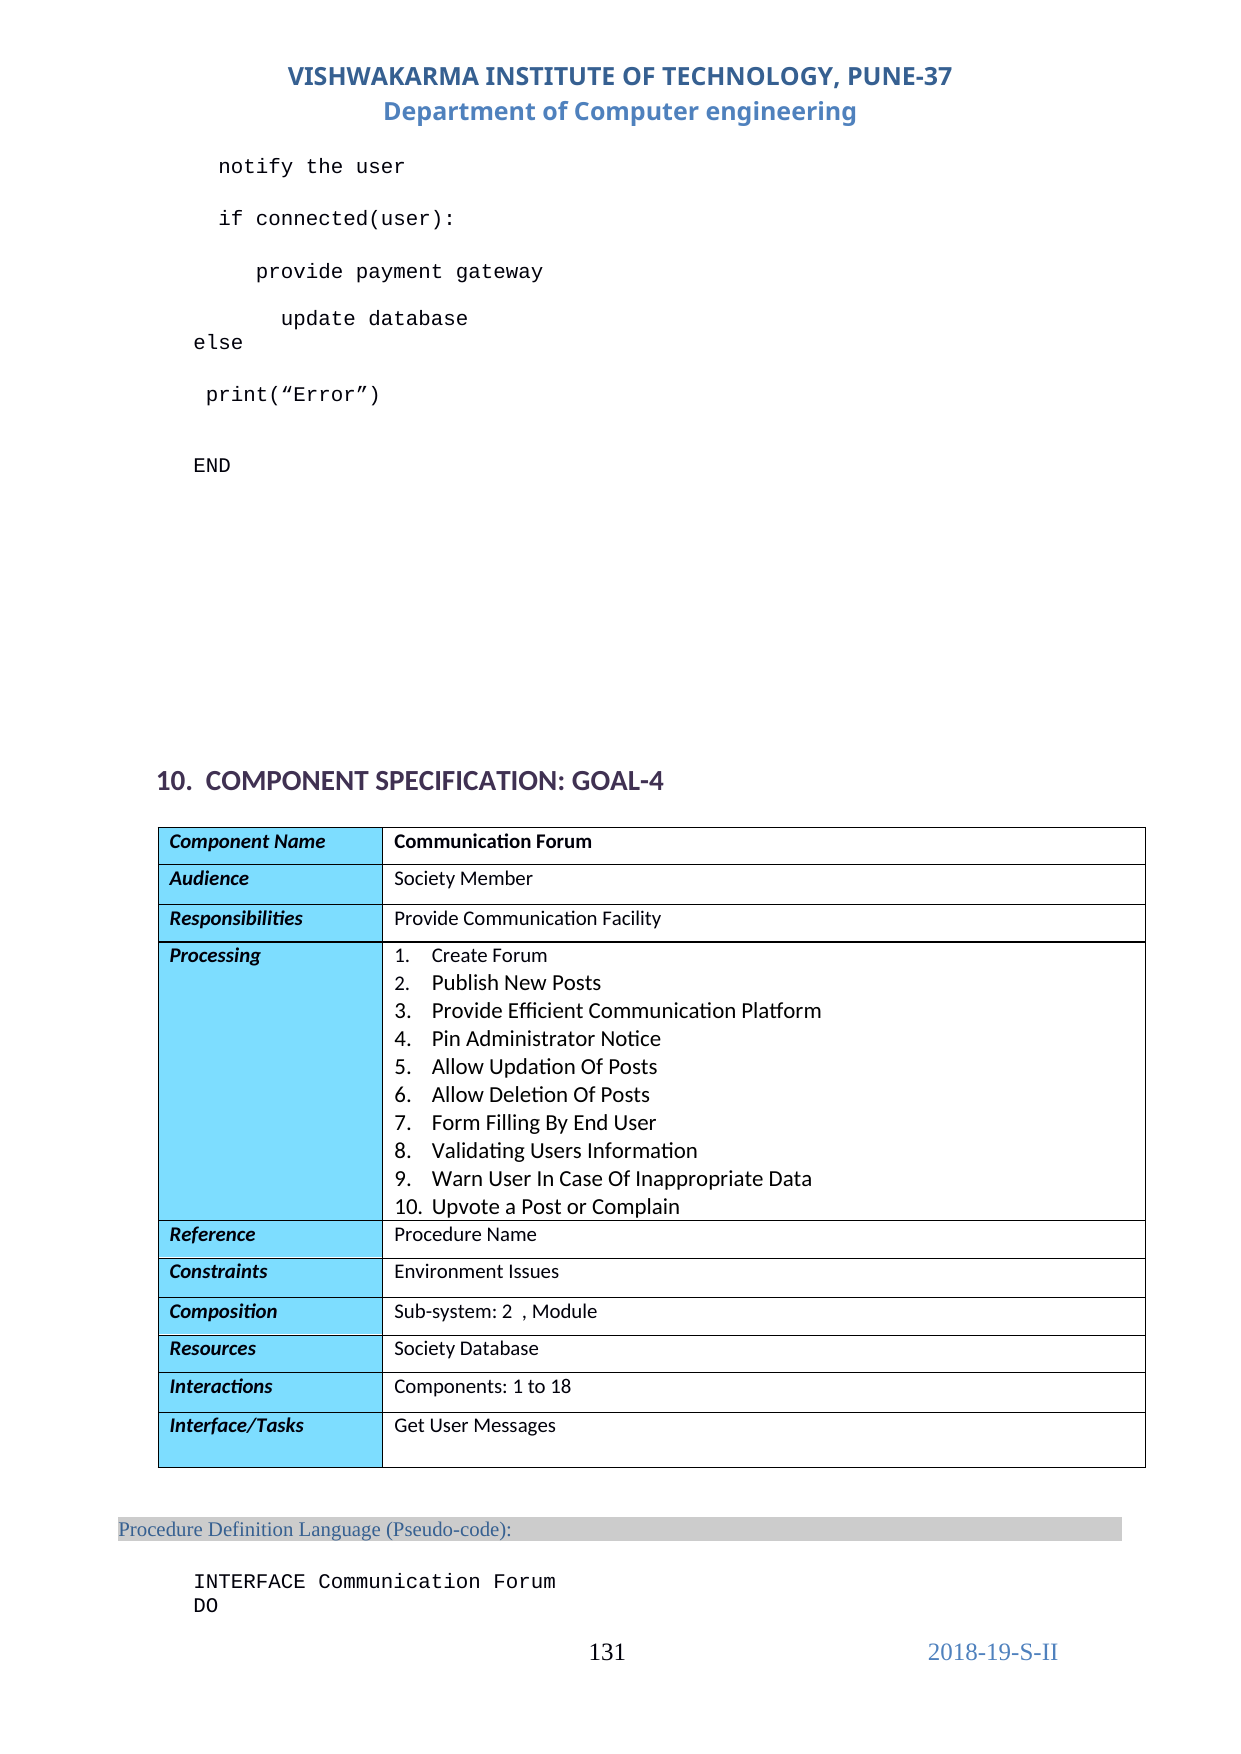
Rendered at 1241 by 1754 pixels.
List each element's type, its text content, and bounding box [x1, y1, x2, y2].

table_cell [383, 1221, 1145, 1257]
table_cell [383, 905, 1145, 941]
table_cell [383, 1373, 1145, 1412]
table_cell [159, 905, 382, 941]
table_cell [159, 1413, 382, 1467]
subtitle Procedure Definition Language (Pseudo-code): [118, 1517, 1122, 1541]
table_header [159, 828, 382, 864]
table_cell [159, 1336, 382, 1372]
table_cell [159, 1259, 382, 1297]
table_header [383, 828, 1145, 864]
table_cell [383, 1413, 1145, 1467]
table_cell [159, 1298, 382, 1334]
text INTERFACE Communication Forum [193, 1571, 1122, 1594]
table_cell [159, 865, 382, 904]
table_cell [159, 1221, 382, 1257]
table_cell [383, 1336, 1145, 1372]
text DO [193, 1594, 1122, 1618]
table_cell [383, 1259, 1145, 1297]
text update database else [193, 308, 1122, 355]
text print(“Error”) [193, 355, 1122, 408]
subtitle COMPONENT SPECIFICATION: GOAL-4 [156, 762, 1122, 798]
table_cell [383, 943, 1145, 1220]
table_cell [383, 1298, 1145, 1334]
text notify the user [193, 127, 1122, 179]
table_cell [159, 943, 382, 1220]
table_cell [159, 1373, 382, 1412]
text END [193, 408, 1122, 479]
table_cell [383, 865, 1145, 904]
text provide payment gateway [193, 232, 1122, 284]
text if connected(user): [193, 179, 1122, 232]
